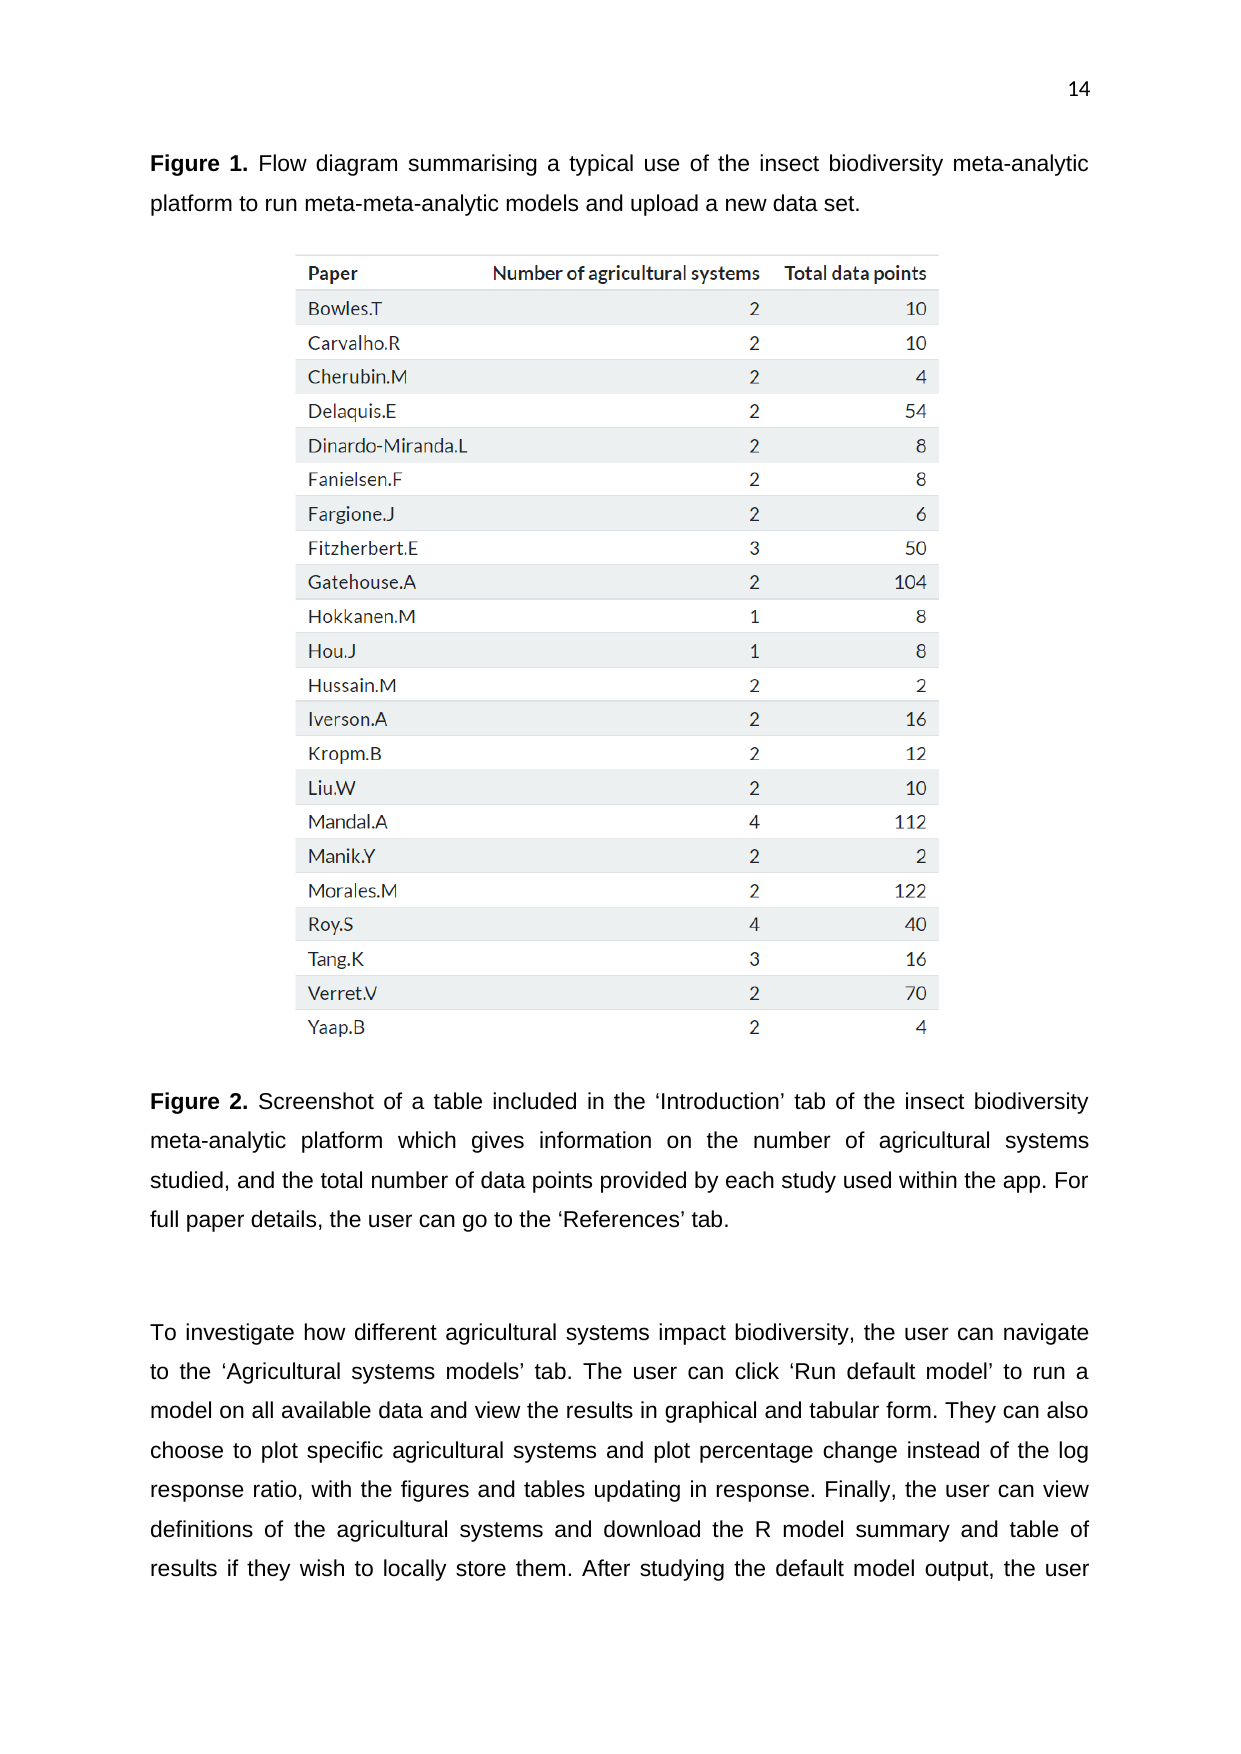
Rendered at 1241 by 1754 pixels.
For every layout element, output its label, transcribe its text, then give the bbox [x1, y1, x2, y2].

text Figure 2. Screenshot of a table included in the ‘Introduction’ tab of the insect biodiversity meta-analytic platform which gives information on the number of agricultural systems studied, and the total number of data points provided by each study used within the app. For full paper details, the user can go to the ‘References’ tab. [150, 1088, 1090, 1233]
picture [286, 245, 954, 1056]
text Figure 1. Flow diagram summarising a typical use of the insect biodiversity meta-analytic platform to run meta-meta-analytic models and upload a new data set. [150, 150, 1090, 216]
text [150, 1318, 1090, 1582]
